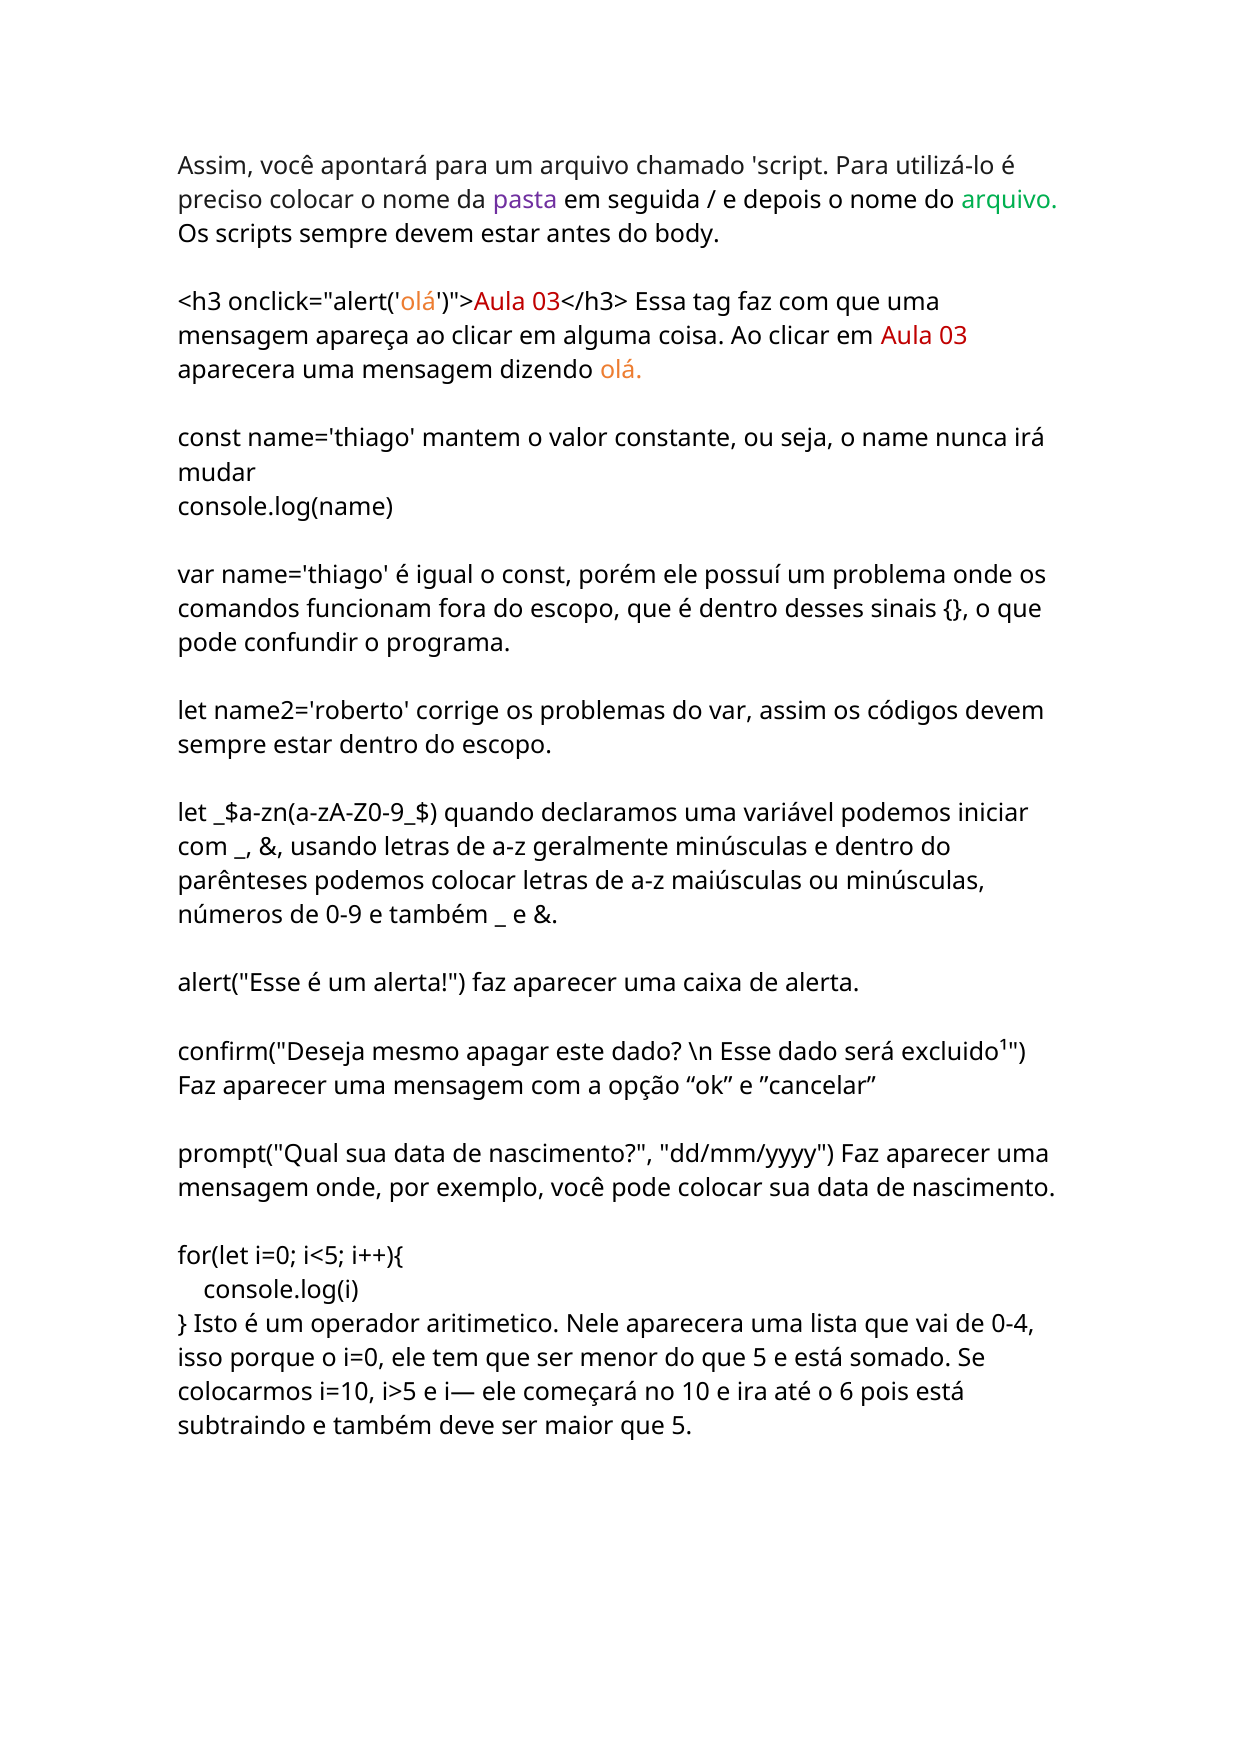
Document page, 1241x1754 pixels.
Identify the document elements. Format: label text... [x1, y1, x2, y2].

text } Isto é um operador aritimetico. Nele aparecera uma lista que vai de 0-4, isso porque o i=0, ele tem que ser menor do que 5 e está somado. Se colocarmos i=10, i>5 e i— ele começará no 10 e ira até o 6 pois está subtraindo e também deve ser maior que 5. [177, 1306, 1063, 1442]
text var name='thiago' é igual o const, porém ele possuí um problema onde os comandos funcionam fora do escopo, que é dentro desses sinais {}, o que pode confundir o programa. [177, 556, 1063, 658]
text Assim, você apontará para um arquivo chamado 'script. Para utilizá-lo é preciso colocar o nome da pasta em seguida / e depois o nome do arquivo. Os scripts sempre devem estar antes do body. [177, 148, 1063, 250]
text let name2='roberto' corrige os problemas do var, assim os códigos devem sempre estar dentro do escopo. [177, 693, 1063, 761]
text for(let i=0; i<5; i++){ [177, 1238, 1063, 1272]
text console.log(name) [177, 488, 1063, 522]
text let _$a-zn(a-zA-Z0-9_$) quando declaramos uma variável podemos iniciar com _, &, usando letras de a-z geralmente minúsculas e dentro do parênteses podemos colocar letras de a-z maiúsculas ou minúsculas, números de 0-9 e também _ e &. [177, 795, 1063, 931]
text <h3 onclick="alert('olá')">Aula 03</h3> Essa tag faz com que uma mensagem apareça ao clicar em alguma coisa. Ao clicar em Aula 03 aparecera uma mensagem dizendo olá. [177, 284, 1063, 386]
text const name='thiago' mantem o valor constante, ou seja, o name nunca irá mudar [177, 420, 1063, 488]
text prompt("Qual sua data de nascimento?", "dd/mm/yyyy") Faz aparecer uma mensagem onde, por exemplo, você pode colocar sua data de nascimento. [177, 1135, 1063, 1203]
text confirm("Deseja mesmo apagar este dado? \n Esse dado será excluido¹") Faz aparecer uma mensagem com a opção “ok” e ”cancelar” [177, 1033, 1063, 1101]
text console.log(i) [177, 1272, 1063, 1306]
text alert("Esse é um alerta!") faz aparecer uma caixa de alerta. [177, 965, 1063, 999]
